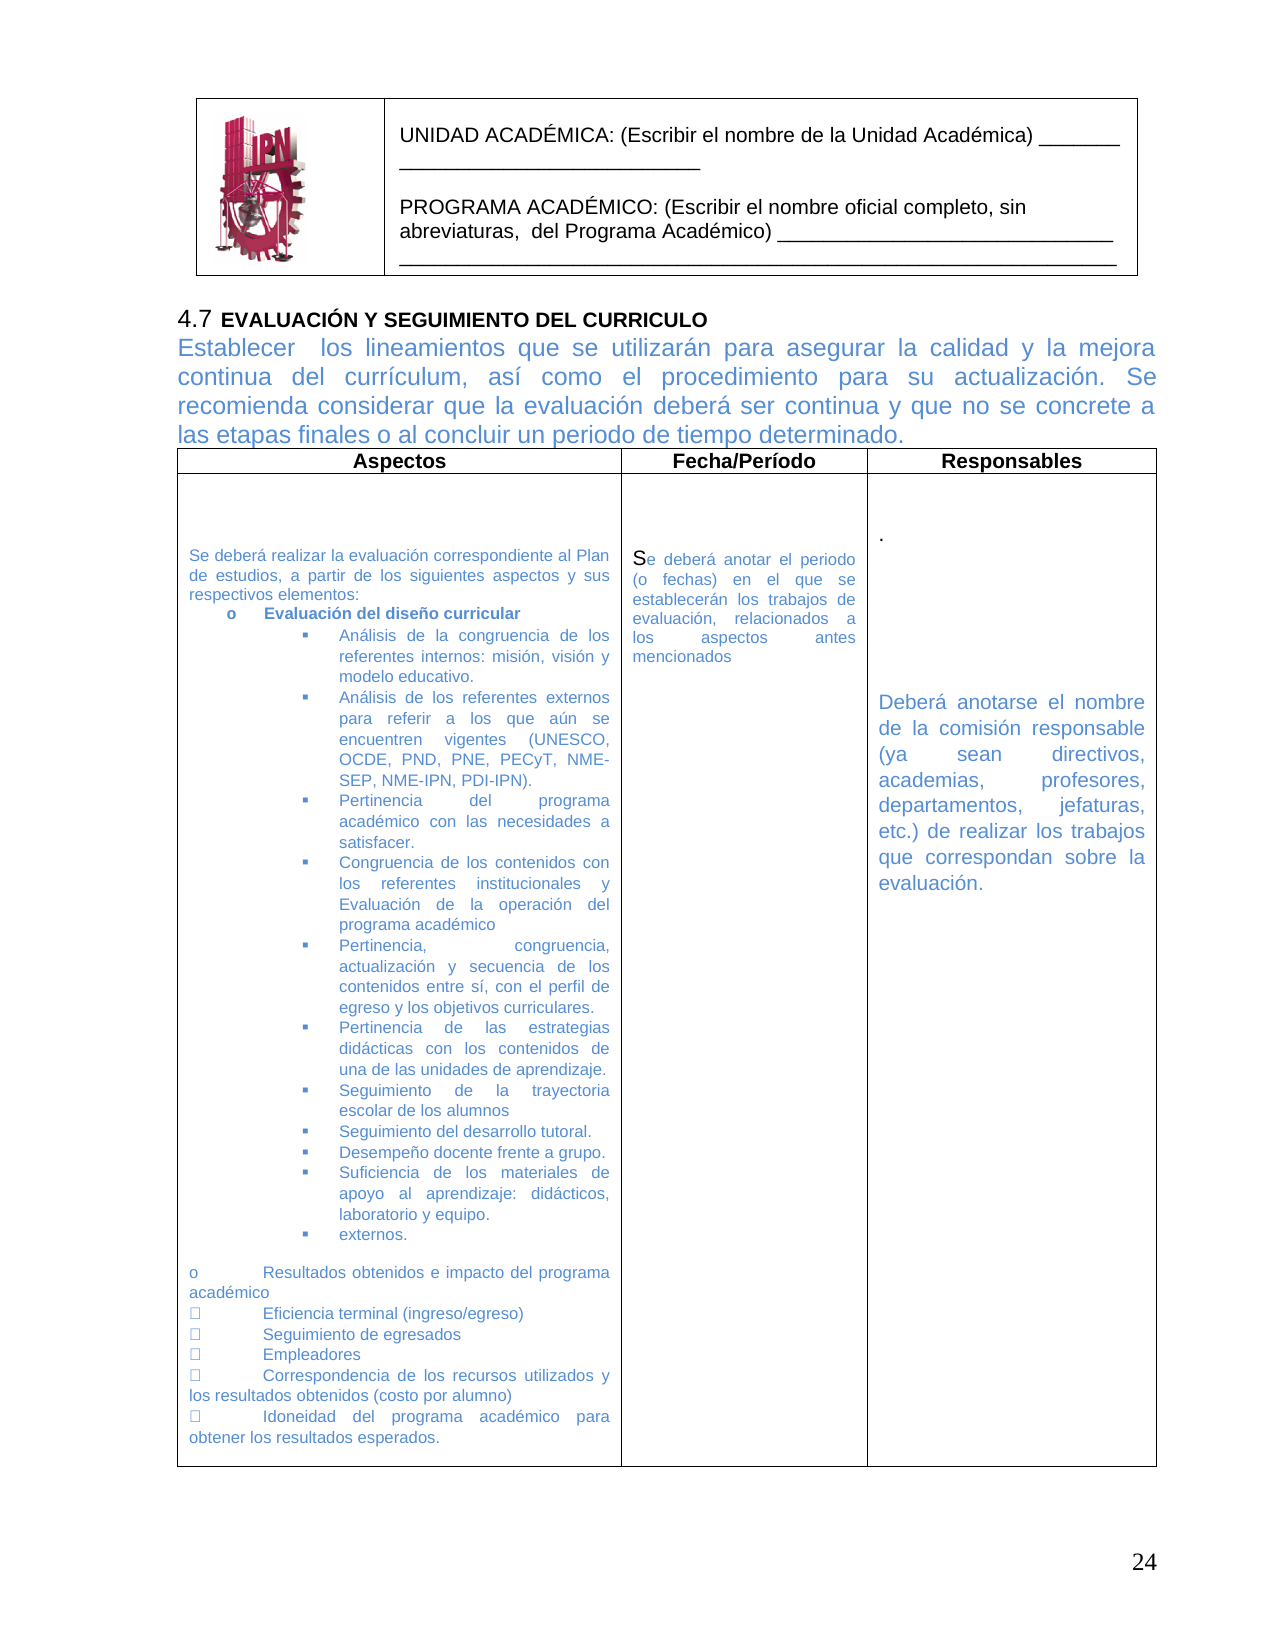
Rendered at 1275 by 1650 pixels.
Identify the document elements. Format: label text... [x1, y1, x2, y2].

text Establecer los lineamientos que se utilizarán para asegurar la calidad y la mejora continua del currículum, así como el procedimiento para su actualización. Se recomienda considerar que la evaluación deberá ser continua y que no se concrete a las etapas finales o al concluir un periodo de tiempo determinado. [177, 333, 1157, 448]
table_header Fecha/Período [622, 449, 867, 473]
table_cell Deberá anotarse el nombre de la comisión responsable (ya sean directivos, academias, profesores, departamentos, jefaturas, etc.) de realizar los trabajos que correspondan sobre la evaluación. [868, 546, 1156, 1466]
table_cell [178, 474, 621, 546]
table_cell [622, 474, 867, 546]
table_cell . [868, 474, 1156, 546]
table_header Responsables [868, 449, 1156, 473]
table_cell Se deberá anotar el periodo (o fechas) en el que se establecerán los trabajos de evaluación, relacionados a los aspectos antes mencionados [622, 546, 867, 1466]
table_cell Se deberá realizar la evaluación correspondiente al Plan de estudios, a partir de los siguientes aspectos y sus respectivos elementos: Evaluación del diseño curricular Análisis de la congruencia de los referentes internos: misión, visión y modelo educativo. Análisis de los referentes externos para referir a los que aún se encuentren vigentes (UNESCO, OCDE, PND, PNE, PECyT, NME-SEP, NME-IPN, PDI-IPN). Pertinencia del programa académico con las necesidades a satisfacer. Congruencia de los contenidos con los referentes institucionales y Evaluación de la operación del programa académico Pertinencia, congruencia, actualización y secuencia de los contenidos entre sí, con el perfil de egreso y los objetivos curriculares. Pertinencia de las estrategias didácticas con los contenidos de una de las unidades de aprendizaje. Seguimiento de la trayectoria escolar de los alumnos Seguimiento del desarrollo tutoral. Desempeño docente frente a grupo. Suficiencia de los materiales de apoyo al aprendizaje: didácticos, laboratorio y equipo. externos. o Resultados obtenidos e impacto del programa académico  Eficiencia terminal (ingreso/egreso)  Seguimiento de egresados  Empleadores  Correspondencia de los recursos utilizados y los resultados obtenidos (costo por alumno)  Idoneidad del programa académico para obtener los resultados esperados. [178, 546, 621, 1466]
table_header Aspectos [178, 449, 621, 473]
list EVALUACIÓN Y SEGUIMIENTO DEL CURRICULO [177, 304, 1157, 333]
